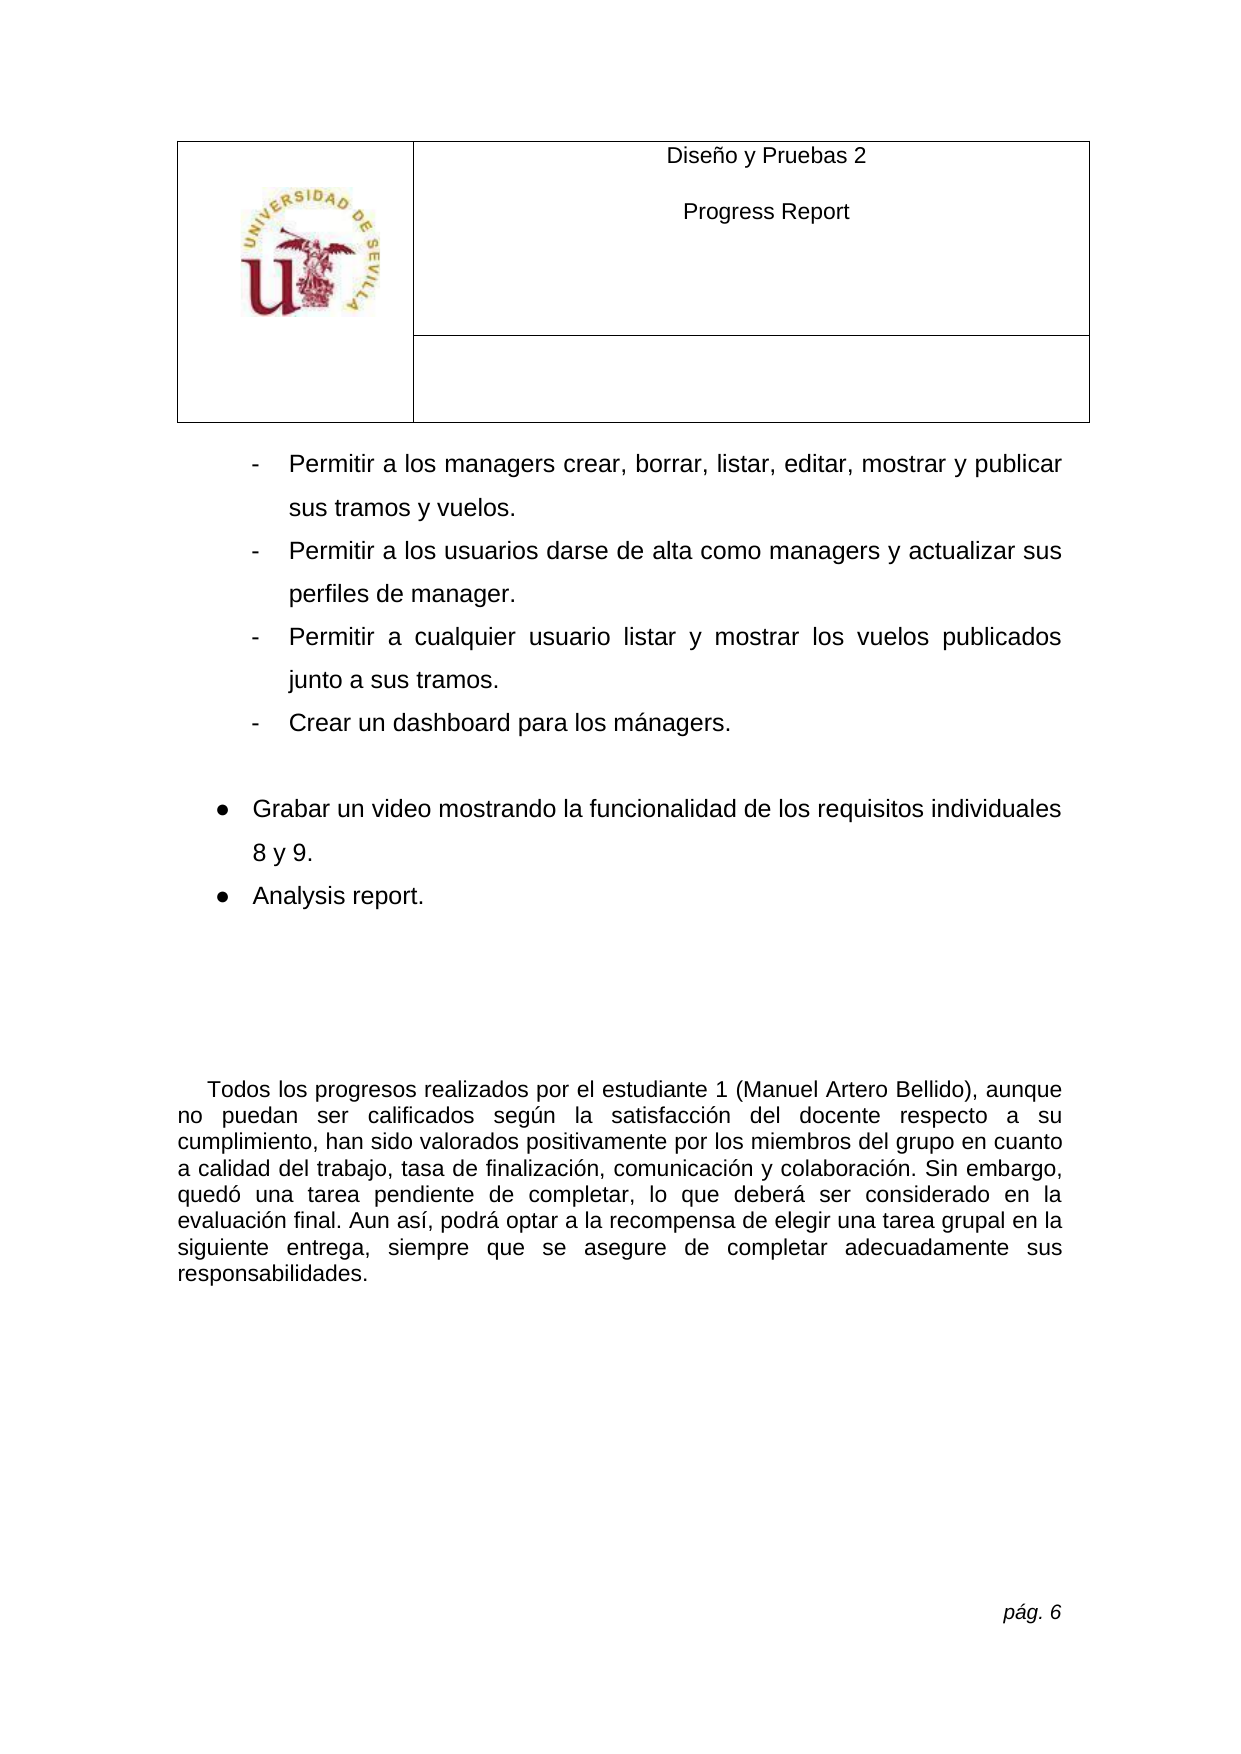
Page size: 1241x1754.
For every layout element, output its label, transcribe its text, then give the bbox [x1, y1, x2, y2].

list Analysis report. [215, 881, 1063, 909]
text Todos los progresos realizados por el estudiante 1 (Manuel Artero Bellido), aunque no puedan ser calificados según la satisfacción del docente respecto a su cumplimiento, han sido valorados positivamente por los miembros del grupo en cuanto a calidad del trabajo, tasa de finalización, comunicación y colaboración. Sin embargo, quedó una tarea pendiente de completar, lo que deberá ser considerado en la evaluación final. Aun así, podrá optar a la recompensa de elegir una tarea grupal en la siguiente entrega, siempre que se asegure de completar adecuadamente sus responsabilidades. [177, 1076, 1063, 1286]
picture [240, 187, 381, 317]
list Permitir a cualquier usuario listar y mostrar los vuelos publicados junto a sus tramos. [251, 622, 1063, 694]
list Grabar un video mostrando la funcionalidad de los requisitos individuales 8 y 9. [215, 794, 1063, 866]
list Crear un dashboard para los mánagers. [251, 708, 1063, 737]
list Permitir a los managers crear, borrar, listar, editar, mostrar y publicar sus tramos y vuelos. [251, 449, 1063, 521]
list Permitir a los usuarios darse de alta como managers y actualizar sus perfiles de manager. [251, 536, 1063, 608]
